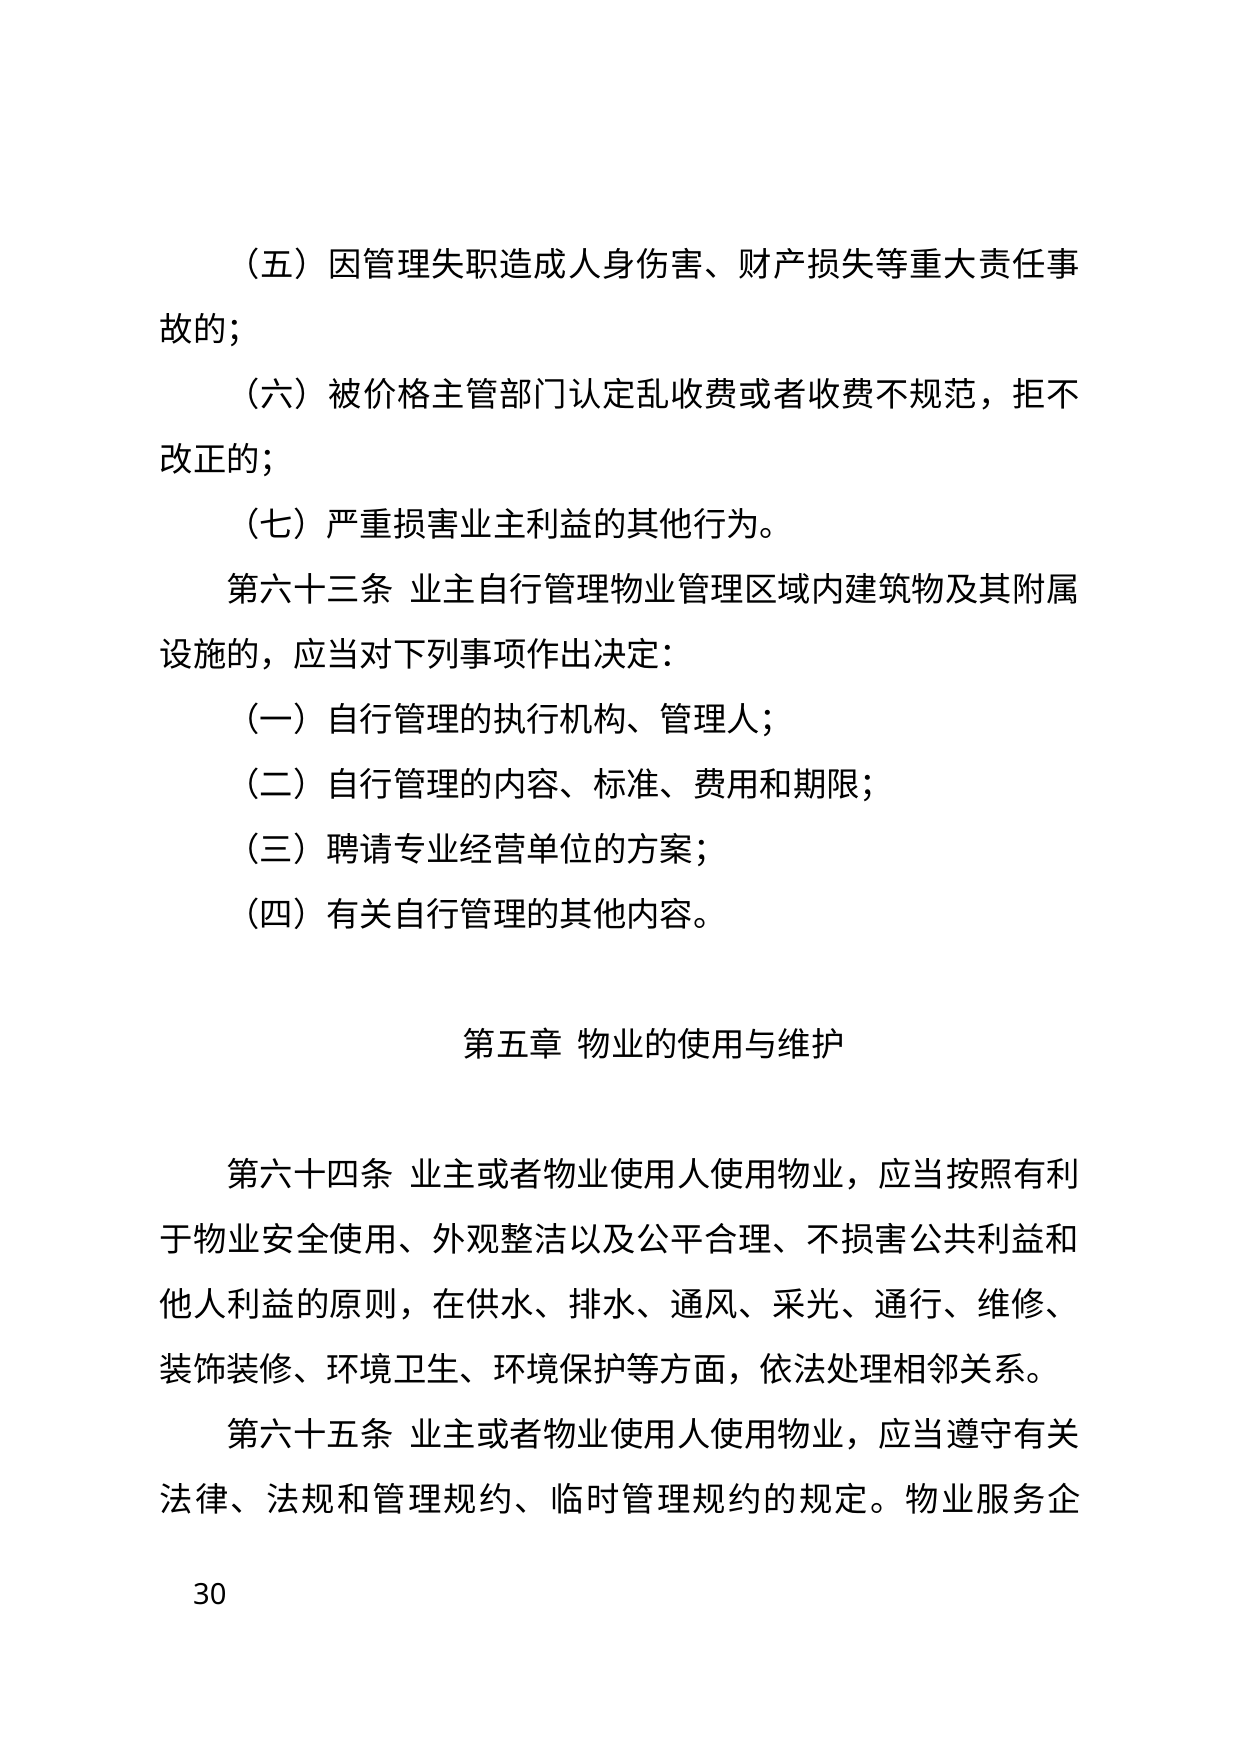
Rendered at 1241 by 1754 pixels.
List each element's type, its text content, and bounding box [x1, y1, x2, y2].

text （七）严重损害业主利益的其他行为。 [159, 489, 1081, 554]
text （三）聘请专业经营单位的方案； [159, 814, 1081, 879]
text 第五章 物业的使用与维护 [159, 1009, 1081, 1074]
text 第六十四条 业主或者物业使用人使用物业，应当按照有利于物业安全使用、外观整洁以及公平合理、不损害公共利益和他人利益的原则，在供水、排水、通风、采光、通行、维修、装饰装修、环境卫生、环境保护等方面，依法处理相邻关系。 [159, 1139, 1081, 1399]
text （一）自行管理的执行机构、管理人； [159, 684, 1081, 749]
text （四）有关自行管理的其他内容。 [159, 879, 1081, 944]
text 第六十三条 业主自行管理物业管理区域内建筑物及其附属设施的，应当对下列事项作出决定： [159, 554, 1081, 684]
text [159, 1399, 1081, 1529]
text （五）因管理失职造成人身伤害、财产损失等重大责任事故的； [159, 229, 1081, 359]
text （六）被价格主管部门认定乱收费或者收费不规范，拒不改正的； [159, 359, 1081, 489]
text （二）自行管理的内容、标准、费用和期限； [159, 749, 1081, 814]
